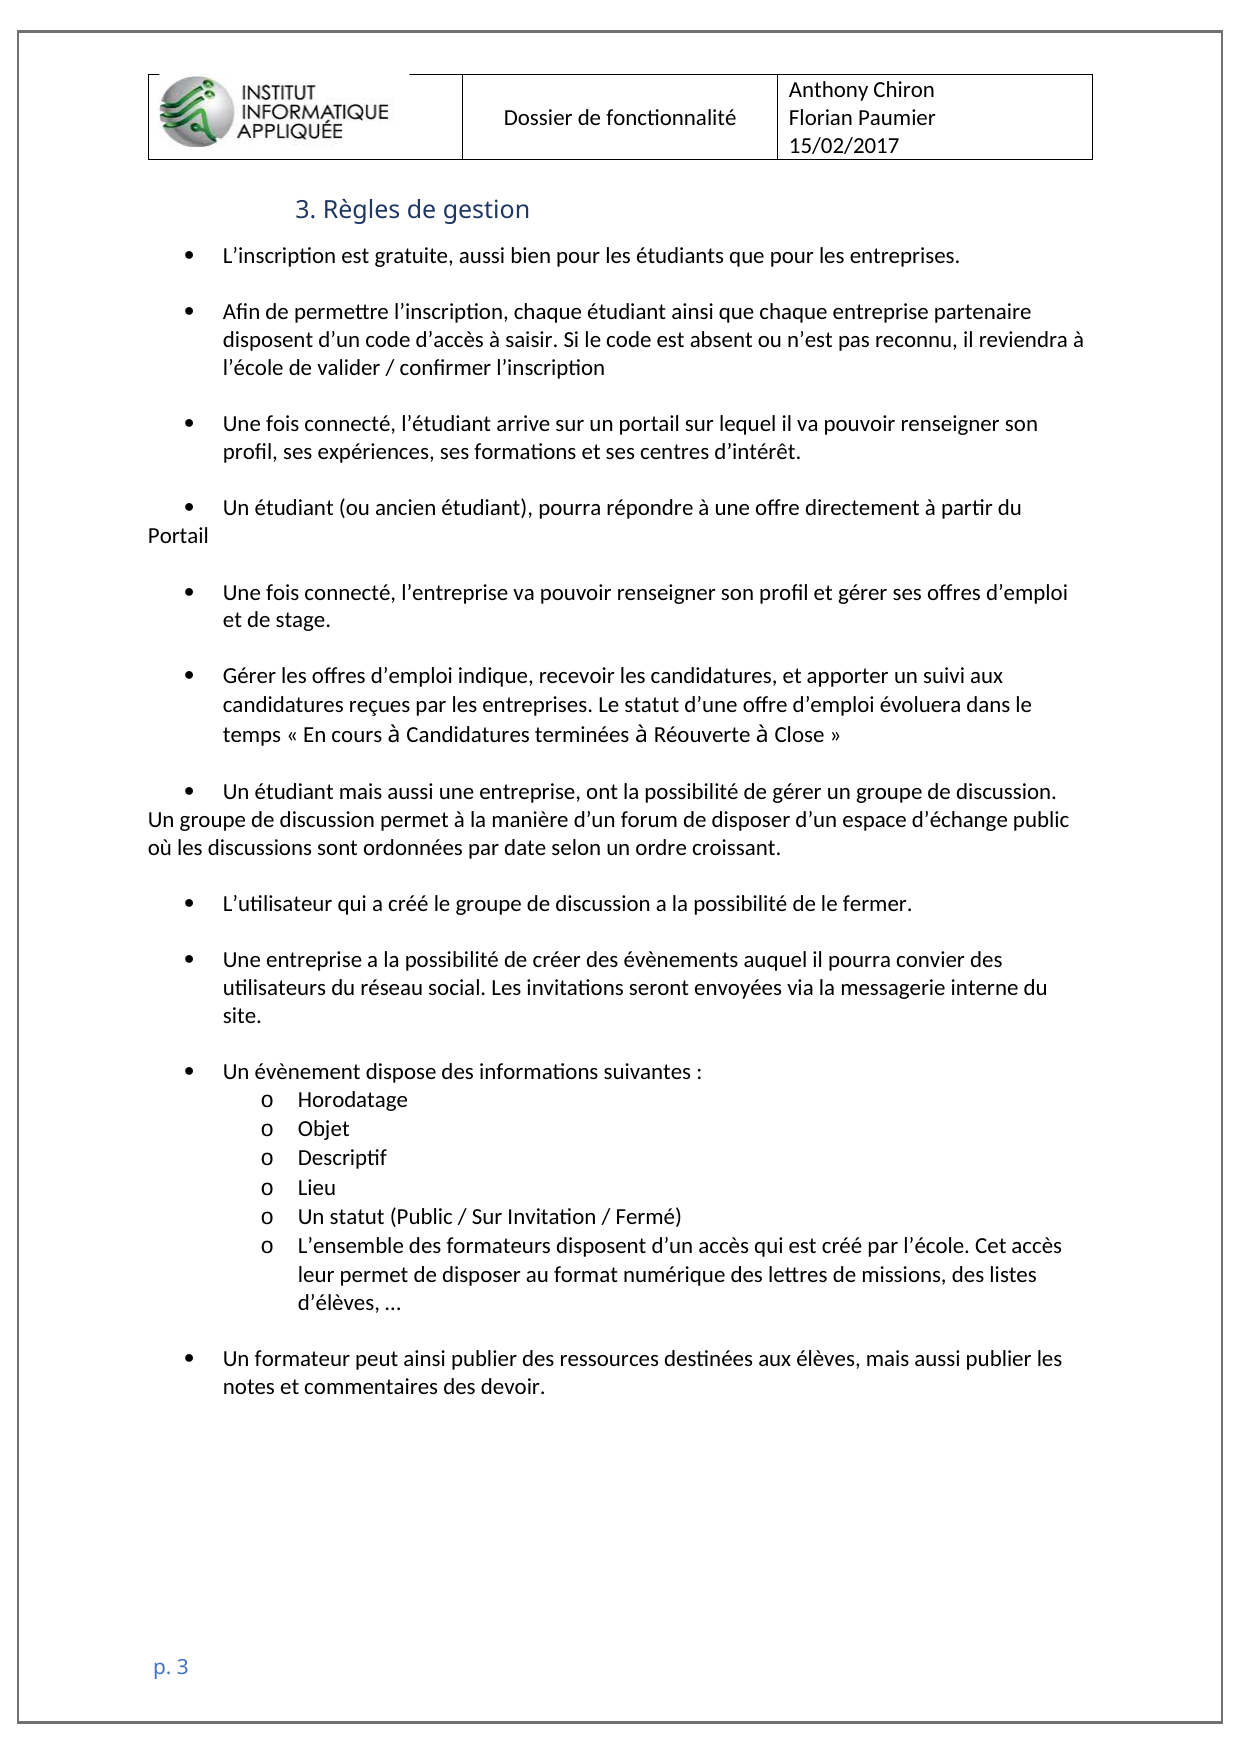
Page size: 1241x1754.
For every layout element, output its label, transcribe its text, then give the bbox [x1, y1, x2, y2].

picture [159, 74, 410, 149]
list Descriptif [260, 1143, 1093, 1173]
list Lieu [260, 1173, 1093, 1202]
list Objet [260, 1114, 1093, 1143]
text Portail [148, 522, 1093, 549]
subtitle Règles de gestion [118, 192, 1093, 226]
list L’inscription est gratuite, aussi bien pour les étudiants que pour les entreprises. [185, 241, 1093, 269]
list Un étudiant mais aussi une entreprise, ont la possibilité de gérer un groupe de discussion. [185, 777, 1093, 805]
list Horodatage [260, 1085, 1093, 1114]
list L’ensemble des formateurs disposent d’un accès qui est créé par l’école. Cet accès leur permet de disposer au format numérique des lettres de missions, des listes d’élèves, … [260, 1231, 1093, 1316]
list Une fois connecté, l’étudiant arrive sur un portail sur lequel il va pouvoir renseigner son profil, ses expériences, ses formations et ses centres d’intérêt. [185, 409, 1093, 466]
list Un statut (Public / Sur Invitation / Fermé) [260, 1202, 1093, 1231]
list Gérer les offres d’emploi indique, recevoir les candidatures, et apporter un suivi aux candidatures reçues par les entreprises. Le statut d’une offre d’emploi évoluera dans le temps « En cours à Candidatures terminées à Réouverte à Close » [185, 662, 1093, 749]
text Un groupe de discussion permet à la manière d’un forum de disposer d’un espace d’échange public où les discussions sont ordonnées par date selon un ordre croissant. [148, 805, 1093, 861]
list L’utilisateur qui a créé le groupe de discussion a la possibilité de le fermer. [185, 889, 1093, 917]
list Un étudiant (ou ancien étudiant), pourra répondre à une offre directement à partir du [185, 493, 1093, 522]
list Afin de permettre l’inscription, chaque étudiant ainsi que chaque entreprise partenaire disposent d’un code d’accès à saisir. Si le code est absent ou n’est pas reconnu, il reviendra à l’école de valider / confirmer l’inscription [185, 297, 1093, 381]
list Un évènement dispose des informations suivantes : [185, 1057, 1093, 1085]
list Une fois connecté, l’entreprise va pouvoir renseigner son profil et gérer ses offres d’emploi et de stage. [185, 578, 1093, 634]
list Une entreprise a la possibilité de créer des évènements auquel il pourra convier des utilisateurs du réseau social. Les invitations seront envoyées via la messagerie interne du site. [185, 945, 1093, 1029]
list Un formateur peut ainsi publier des ressources destinées aux élèves, mais aussi publier les notes et commentaires des devoir. [185, 1344, 1093, 1400]
